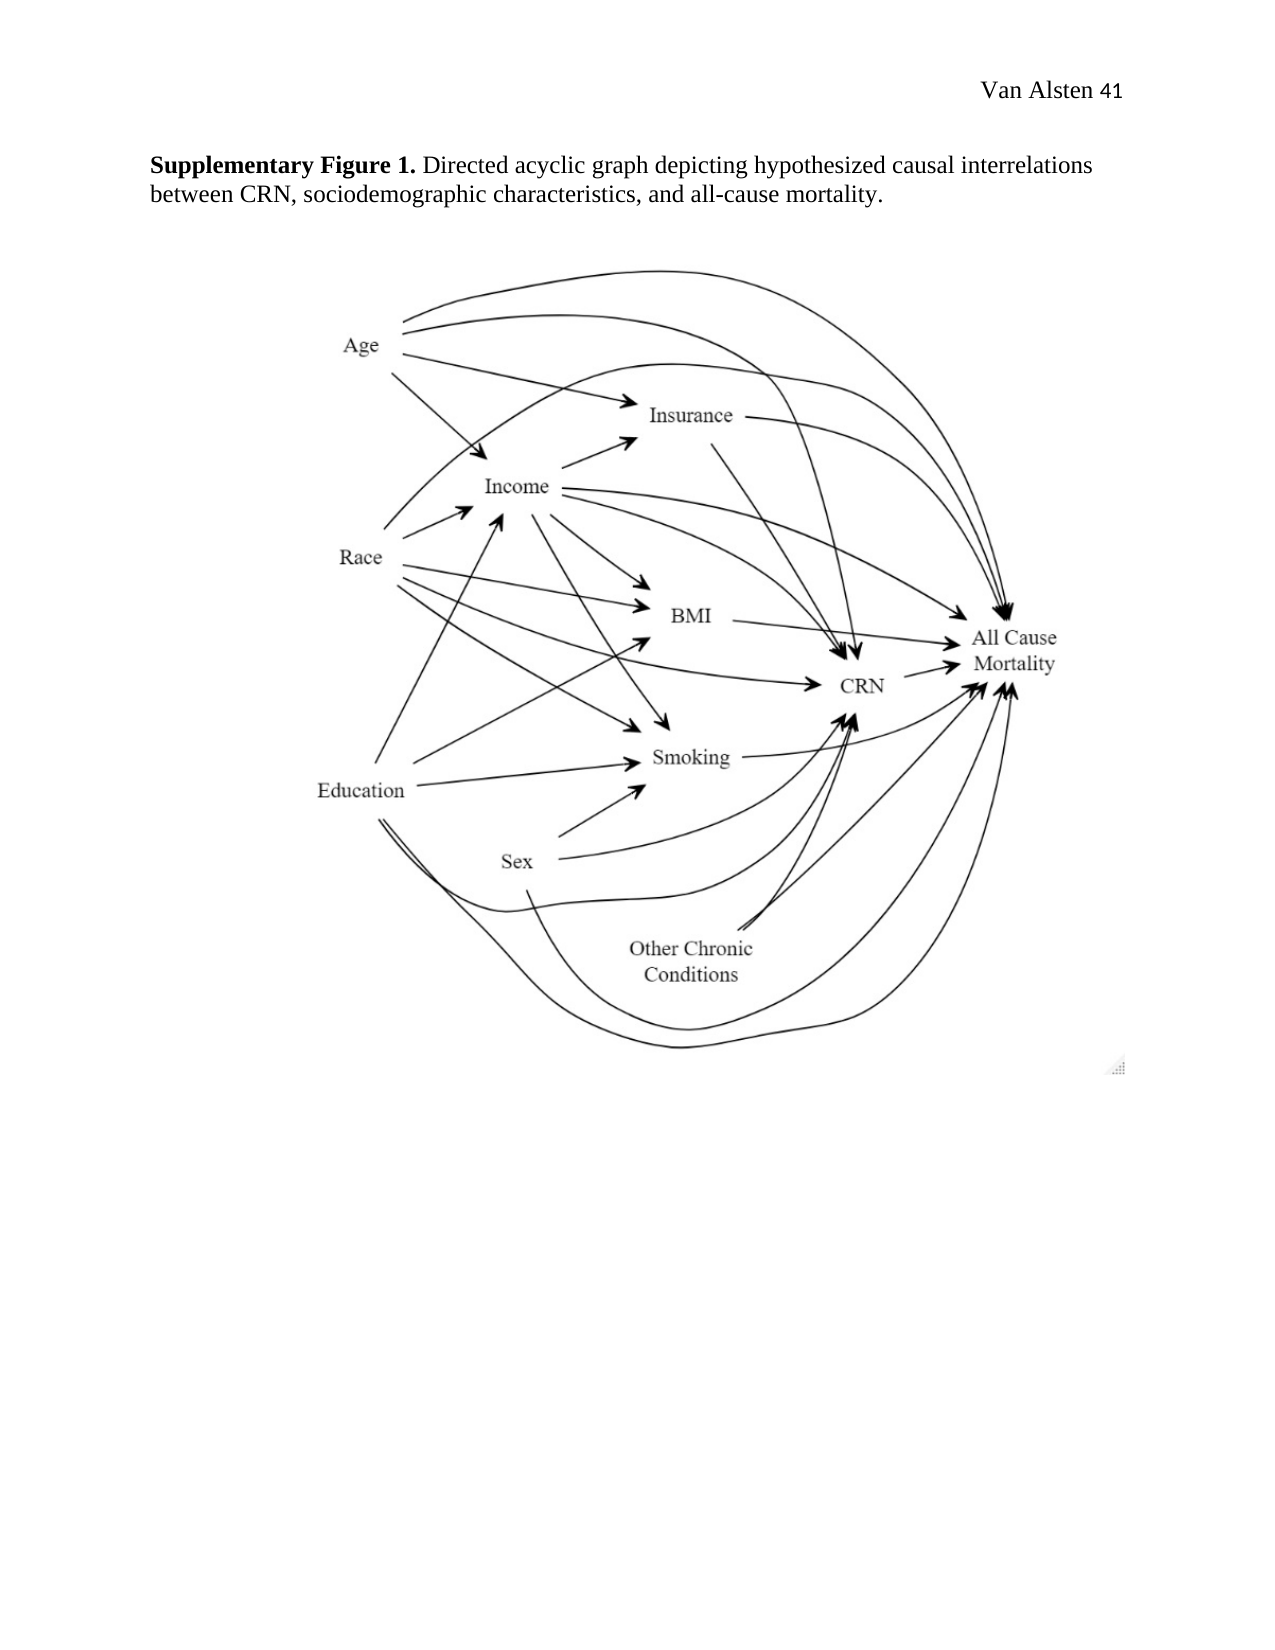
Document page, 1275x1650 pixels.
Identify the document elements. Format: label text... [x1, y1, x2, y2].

picture [245, 251, 1125, 1075]
text Supplementary Figure 1. Directed acyclic graph depicting hypothesized causal interrelations between CRN, sociodemographic characteristics, and all-cause mortality. [150, 150, 1125, 207]
